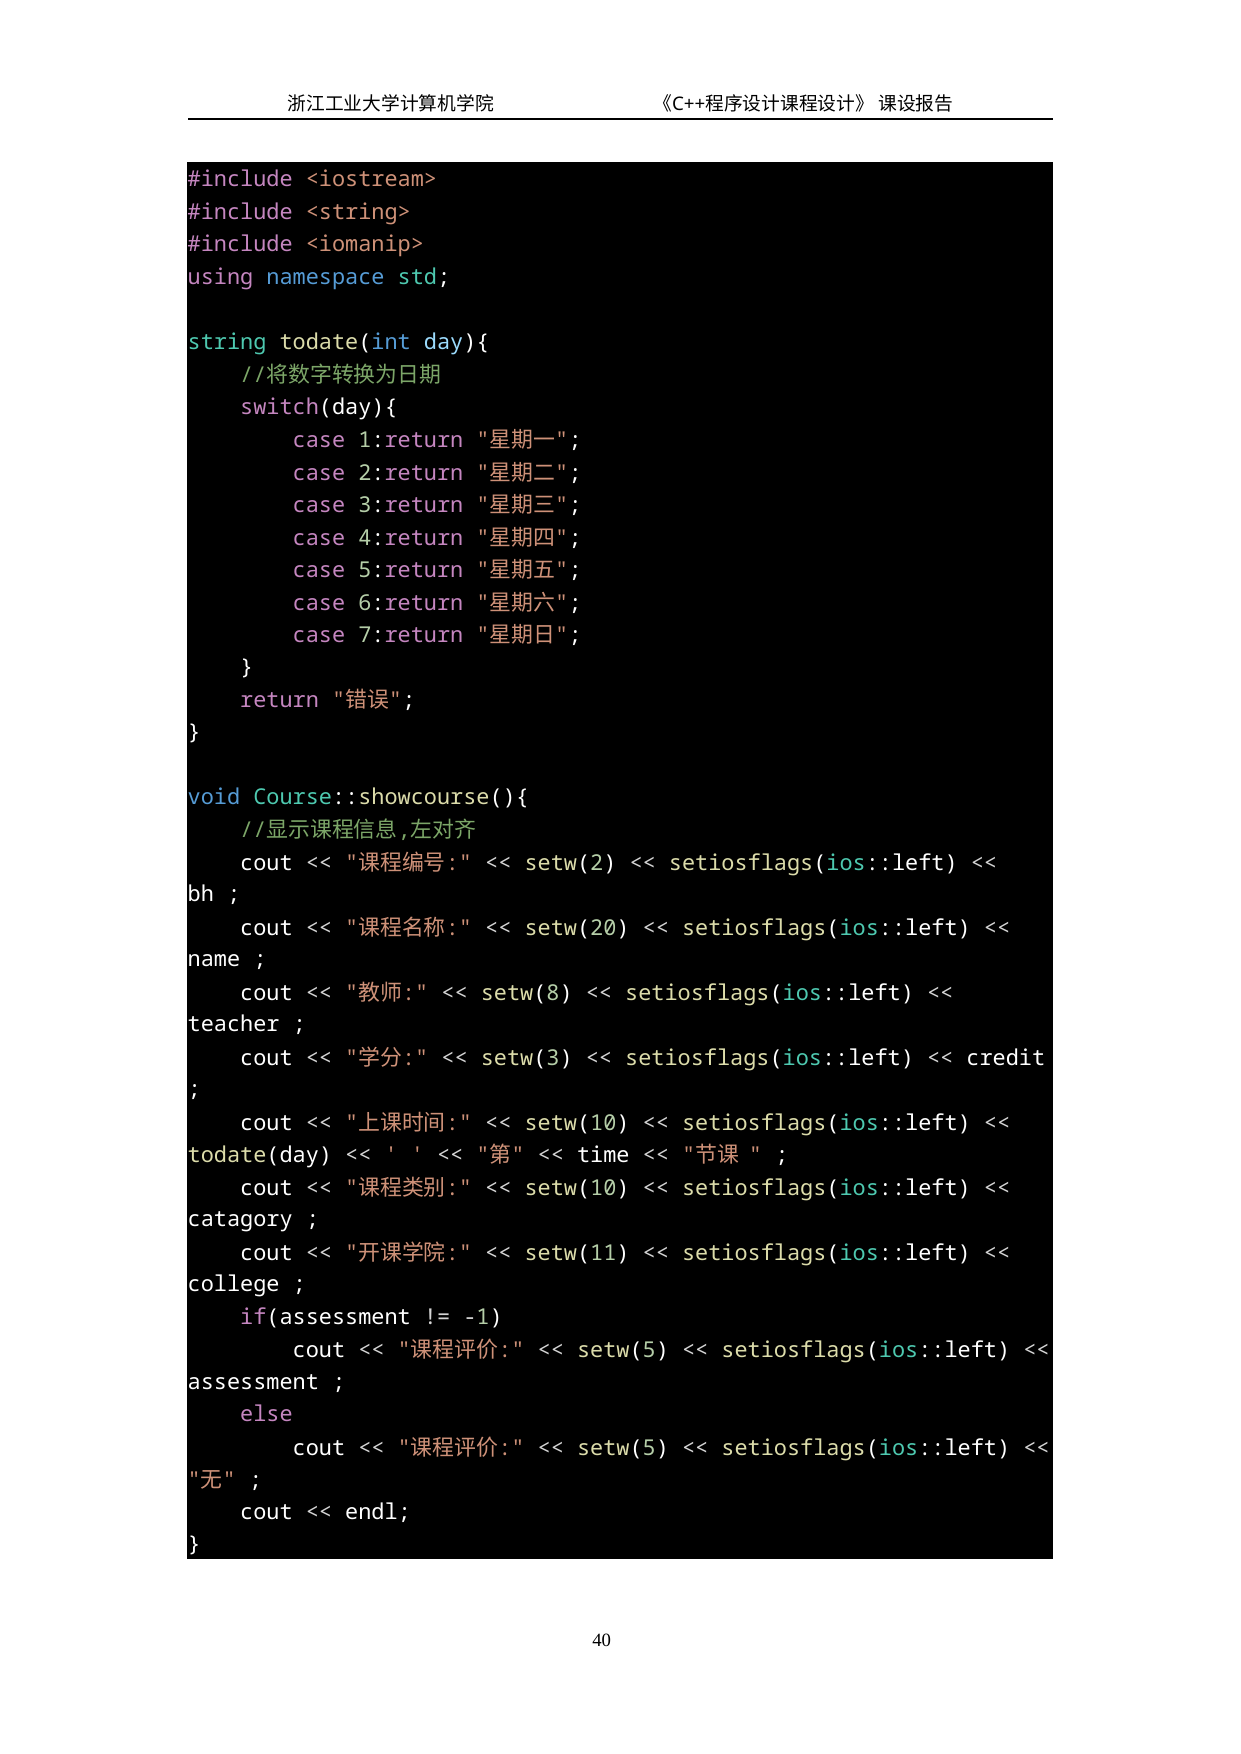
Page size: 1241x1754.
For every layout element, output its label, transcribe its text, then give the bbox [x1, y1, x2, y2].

text cout << "课程名称:" << setw(20) << setiosflags(ios::left) << name ; [187, 909, 1053, 974]
text cout << "课程编号:" << setw(2) << setiosflags(ios::left) << bh ; [187, 844, 1053, 909]
text case 1:return "星期一"; [187, 422, 1053, 454]
text cout << "教师:" << setw(8) << setiosflags(ios::left) << teacher ; [187, 974, 1053, 1039]
text case 2:return "星期二"; [187, 454, 1053, 487]
text return "错误"; [187, 682, 1053, 714]
text #include <iostream> [187, 162, 1053, 194]
text cout << "开课学院:" << setw(11) << setiosflags(ios::left) << college ; [187, 1234, 1053, 1299]
text else [187, 1397, 1053, 1429]
text using namespace std; [187, 259, 1053, 292]
text case 7:return "星期日"; [187, 617, 1053, 649]
text //显示课程信息,左对齐 [187, 812, 1053, 844]
text void Course::showcourse(){ [187, 779, 1053, 812]
text cout << "学分:" << setw(3) << setiosflags(ios::left) << credit ; [187, 1039, 1053, 1104]
text cout << "课程类别:" << setw(10) << setiosflags(ios::left) << catagory ; [187, 1169, 1053, 1234]
text #include <iomanip> [187, 227, 1053, 259]
text } [187, 1527, 1053, 1559]
text case 4:return "星期四"; [187, 519, 1053, 552]
text case 5:return "星期五"; [187, 552, 1053, 584]
text cout << endl; [187, 1494, 1053, 1527]
text } [187, 649, 1053, 682]
text switch(day){ [187, 389, 1053, 422]
text //将数字转换为日期 [187, 357, 1053, 389]
text if(assessment != -1) [187, 1299, 1053, 1332]
text case 3:return "星期三"; [187, 487, 1053, 519]
text string todate(int day){ [187, 324, 1053, 357]
text cout << "课程评价:" << setw(5) << setiosflags(ios::left) << "无" ; [187, 1429, 1053, 1494]
text #include <string> [187, 194, 1053, 227]
text } [187, 714, 1053, 747]
text cout << "课程评价:" << setw(5) << setiosflags(ios::left) << assessment ; [187, 1332, 1053, 1397]
text case 6:return "星期六"; [187, 584, 1053, 617]
text cout << "上课时间:" << setw(10) << setiosflags(ios::left) << todate(day) << ' ' << "第" << time << "节课 " ; [187, 1104, 1053, 1169]
